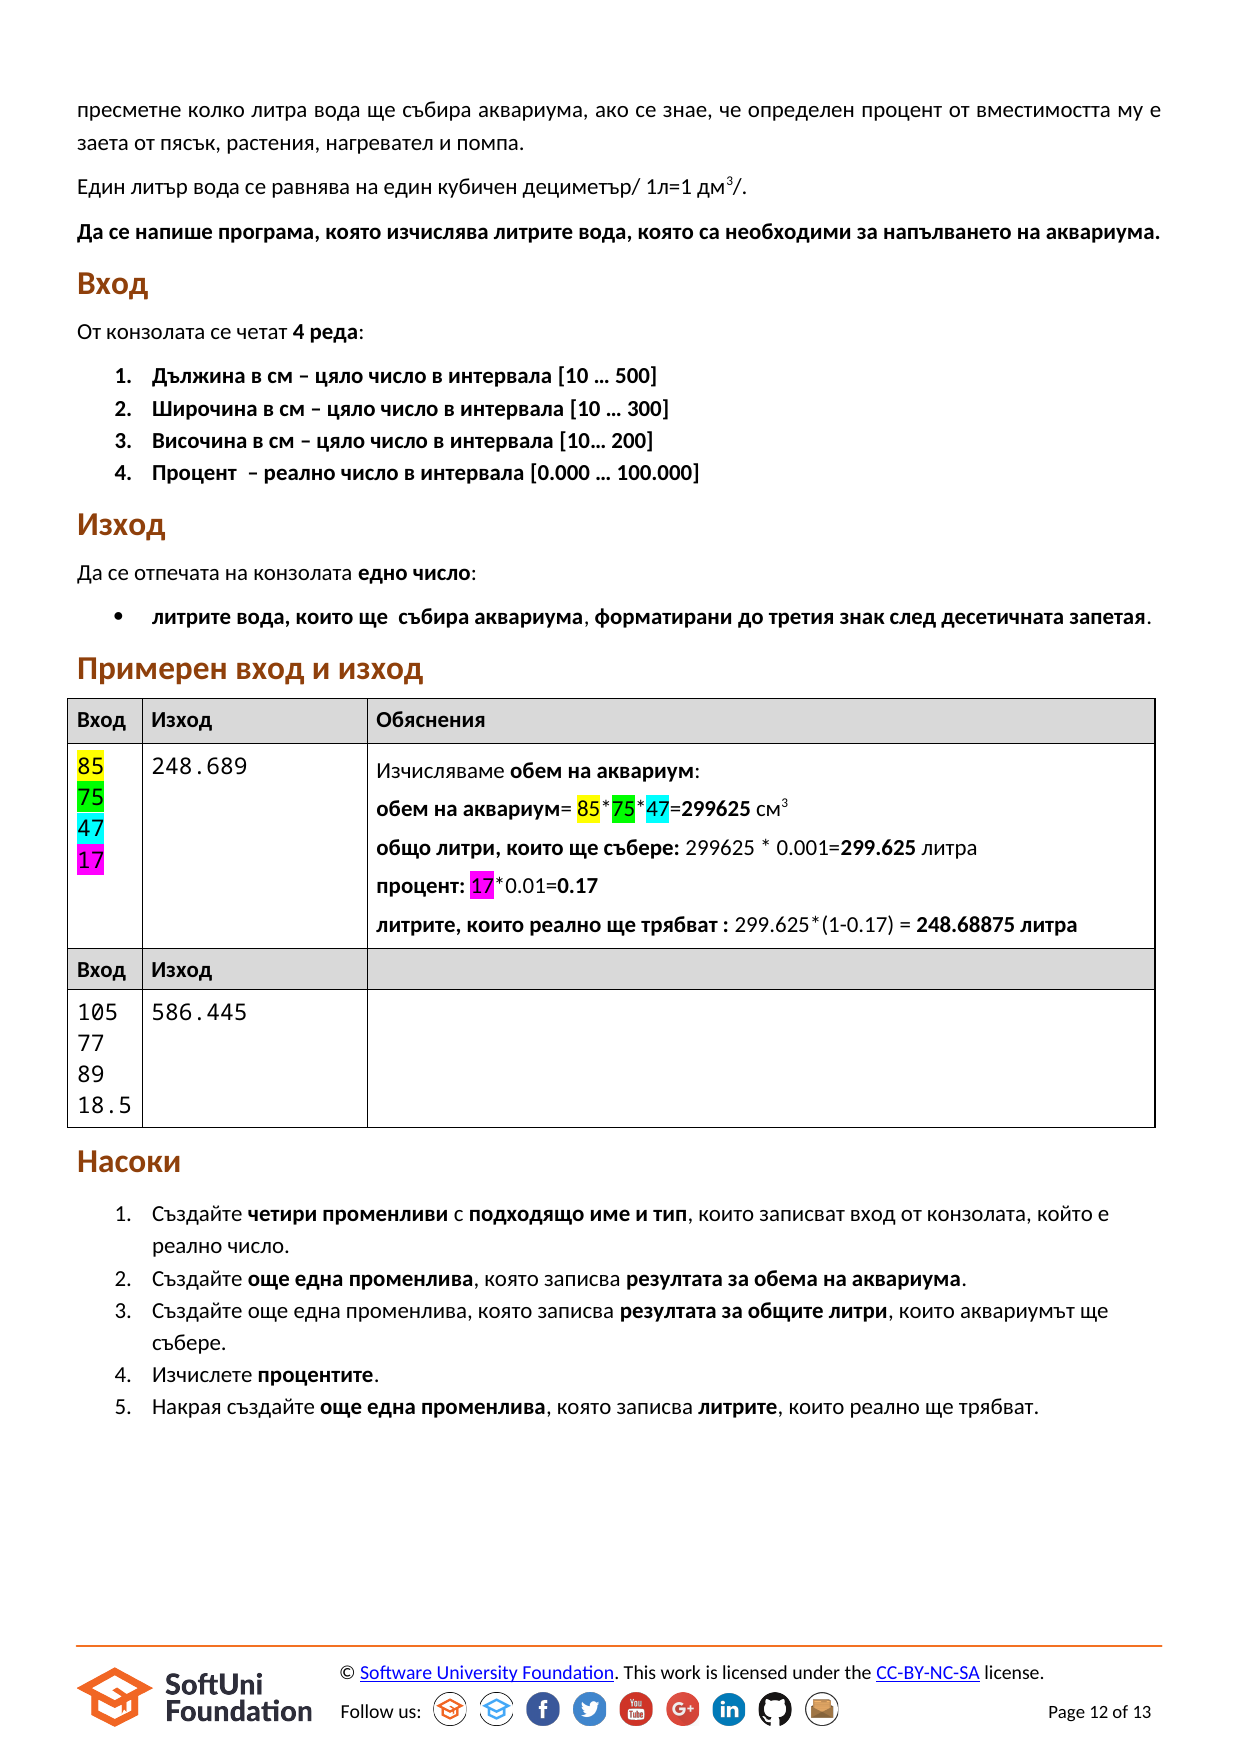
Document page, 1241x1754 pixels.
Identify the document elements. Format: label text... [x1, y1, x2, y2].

text Един литър вода се равнява на един кубичен дециметър/ 1л=1 дм3/. [77, 172, 1163, 200]
text Да се напише програма, която изчислява литрите вода, която са необходими за напълването на аквариума. [77, 217, 1163, 245]
table_header Изход [143, 699, 367, 743]
list Дължина в см – цяло число в интервала [10 … 500] [114, 361, 1163, 389]
picture [433, 1692, 467, 1726]
list Широчина в см – цяло число в интервала [10 … 300] [114, 394, 1163, 422]
list Създайте четири променливи с подходящо име и тип, които записват вход от конзолата, който е реално число. [114, 1199, 1163, 1259]
picture [736, 1716, 746, 1726]
picture [727, 1707, 738, 1717]
subtitle Насоки [77, 1140, 1163, 1181]
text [77, 95, 1163, 156]
table_cell Изход [143, 949, 367, 989]
picture [736, 1693, 746, 1703]
table_cell 105 77 89 18.5 [68, 990, 142, 1127]
picture [666, 1692, 700, 1726]
picture [619, 1692, 653, 1726]
picture [758, 1692, 792, 1726]
table_cell 85 75 47 17 [68, 744, 142, 948]
text От конзолата се четат 4 реда: [77, 317, 1163, 345]
picture [526, 1692, 560, 1726]
list Създайте още една променлива, която записва резултата за обема на аквариума. [114, 1264, 1163, 1292]
text Да се отпечата на конзолата едно число: [77, 558, 1163, 586]
picture [712, 1716, 722, 1726]
table_cell [368, 949, 1154, 989]
subtitle Примерен вход и изход [77, 647, 1163, 688]
subtitle Вход [77, 262, 1163, 302]
table_cell Изчисляваме обем на аквариум: обем на аквариум= 85*75*47=299625 см3 общо литри, които ще събере: 299625 * 0.001=299.625 литра процент: 17*0.01=0.17 литрите, които реално ще трябват : 299.625*(1-0.17) = 248.68875 литра [368, 744, 1154, 948]
list Изчислете процентите. [114, 1360, 1163, 1388]
table_cell Вход [68, 949, 142, 989]
list литрите вода, които ще събира аквариума, форматирани до третия знак след десетичната запетая. [114, 602, 1163, 631]
list Накрая създайте още една променлива, която записва литрите, които реално ще трябват. [114, 1392, 1163, 1421]
list Създайте още една променлива, която записва резултата за общите литри, които аквариумът ще събере. [114, 1296, 1163, 1356]
list Процент – реално число в интервала [0.000 … 100.000] [114, 458, 1163, 486]
picture [480, 1692, 513, 1726]
table_cell 248.689 [143, 744, 367, 948]
picture [76, 1667, 312, 1727]
list Височина в см – цяло число в интервала [10… 200] [114, 426, 1163, 454]
table_cell 586.445 [143, 990, 367, 1127]
table_header Обяснения [368, 699, 1154, 743]
picture [712, 1693, 722, 1703]
picture [805, 1692, 839, 1726]
table_cell [368, 990, 1154, 1127]
table_header Вход [68, 699, 142, 743]
picture [573, 1692, 607, 1726]
subtitle Изход [77, 503, 1163, 543]
